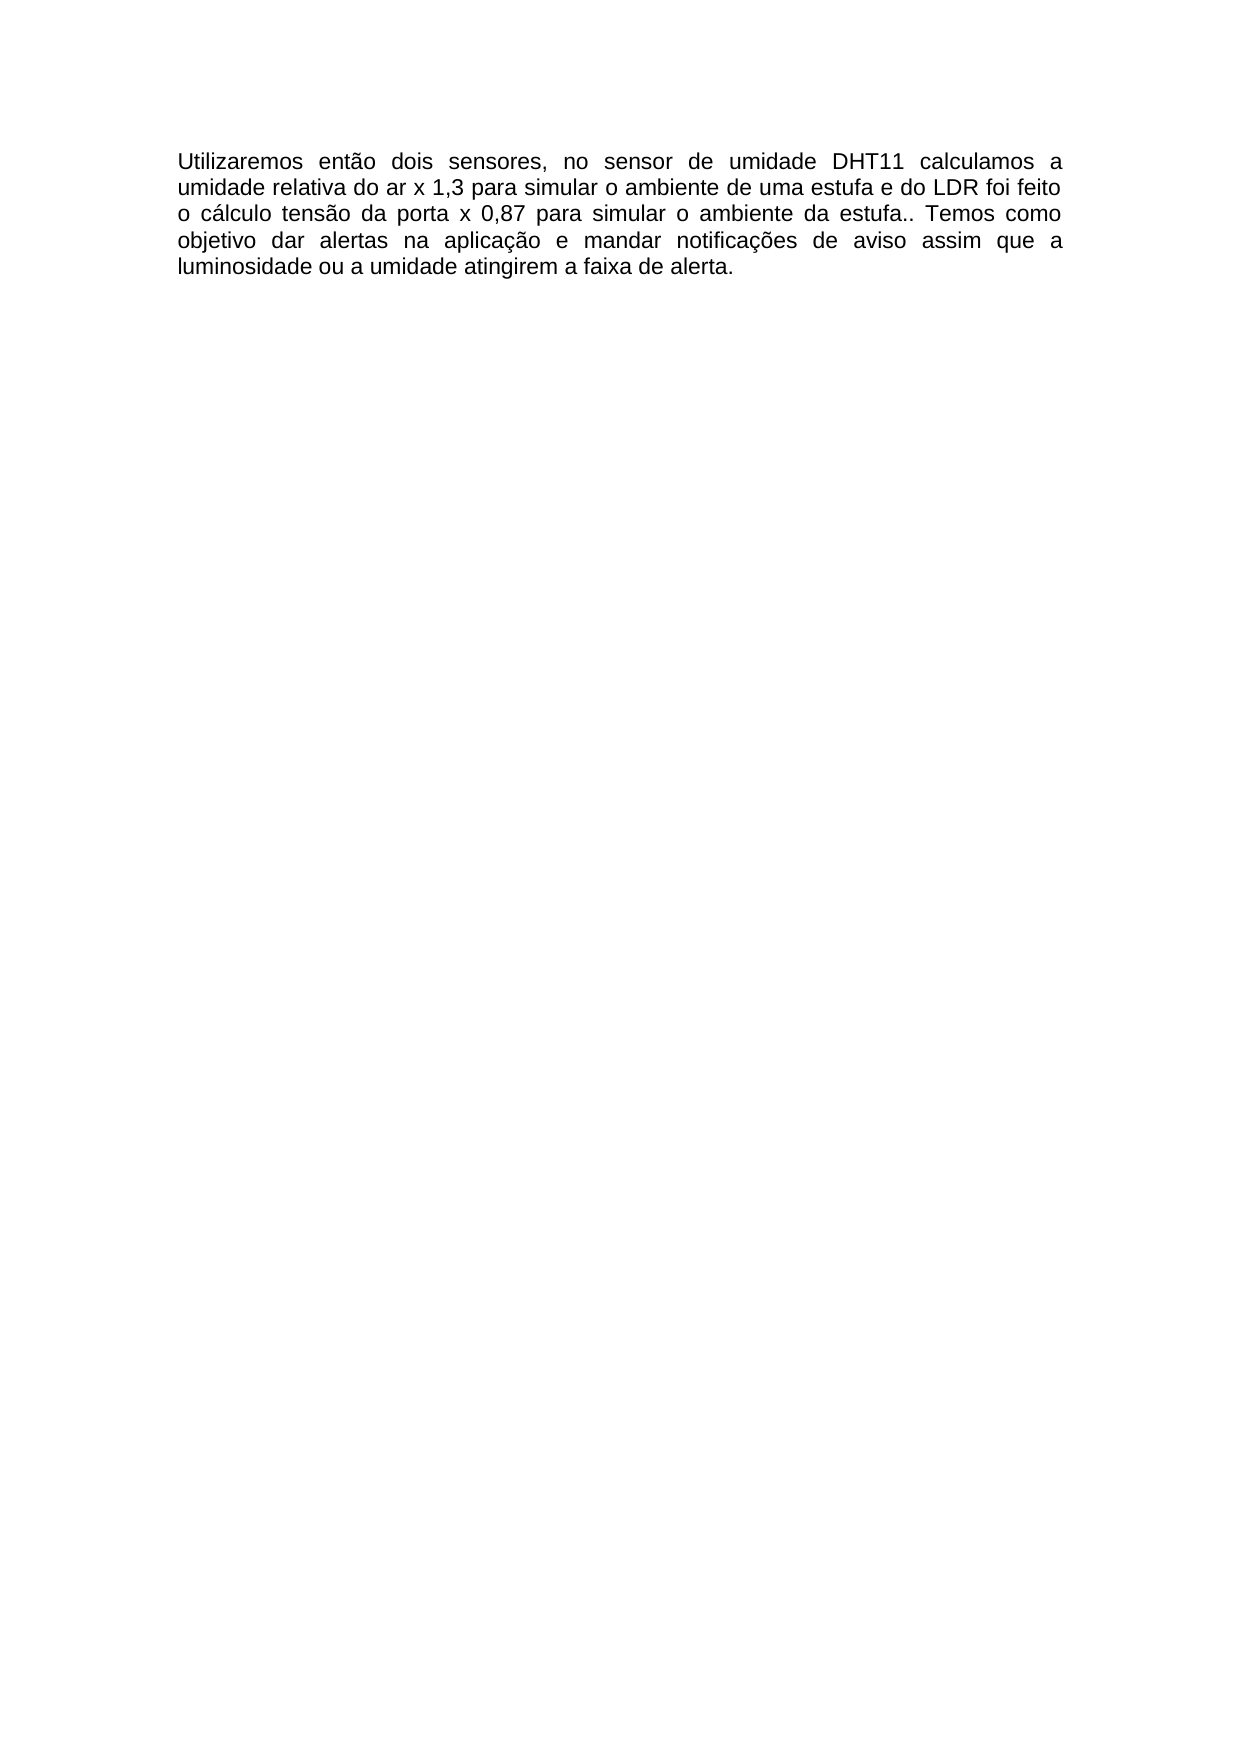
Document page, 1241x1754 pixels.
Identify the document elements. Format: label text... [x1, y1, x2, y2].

text Utilizaremos então dois sensores, no sensor de umidade DHT11 calculamos a umidade relativa do ar x 1,3 para simular o ambiente de uma estufa e do LDR foi feito o cálculo tensão da porta x 0,87 para simular o ambiente da estufa.. Temos como objetivo dar alertas na aplicação e mandar notificações de aviso assim que a luminosidade ou a umidade atingirem a faixa de alerta. [177, 148, 1063, 279]
